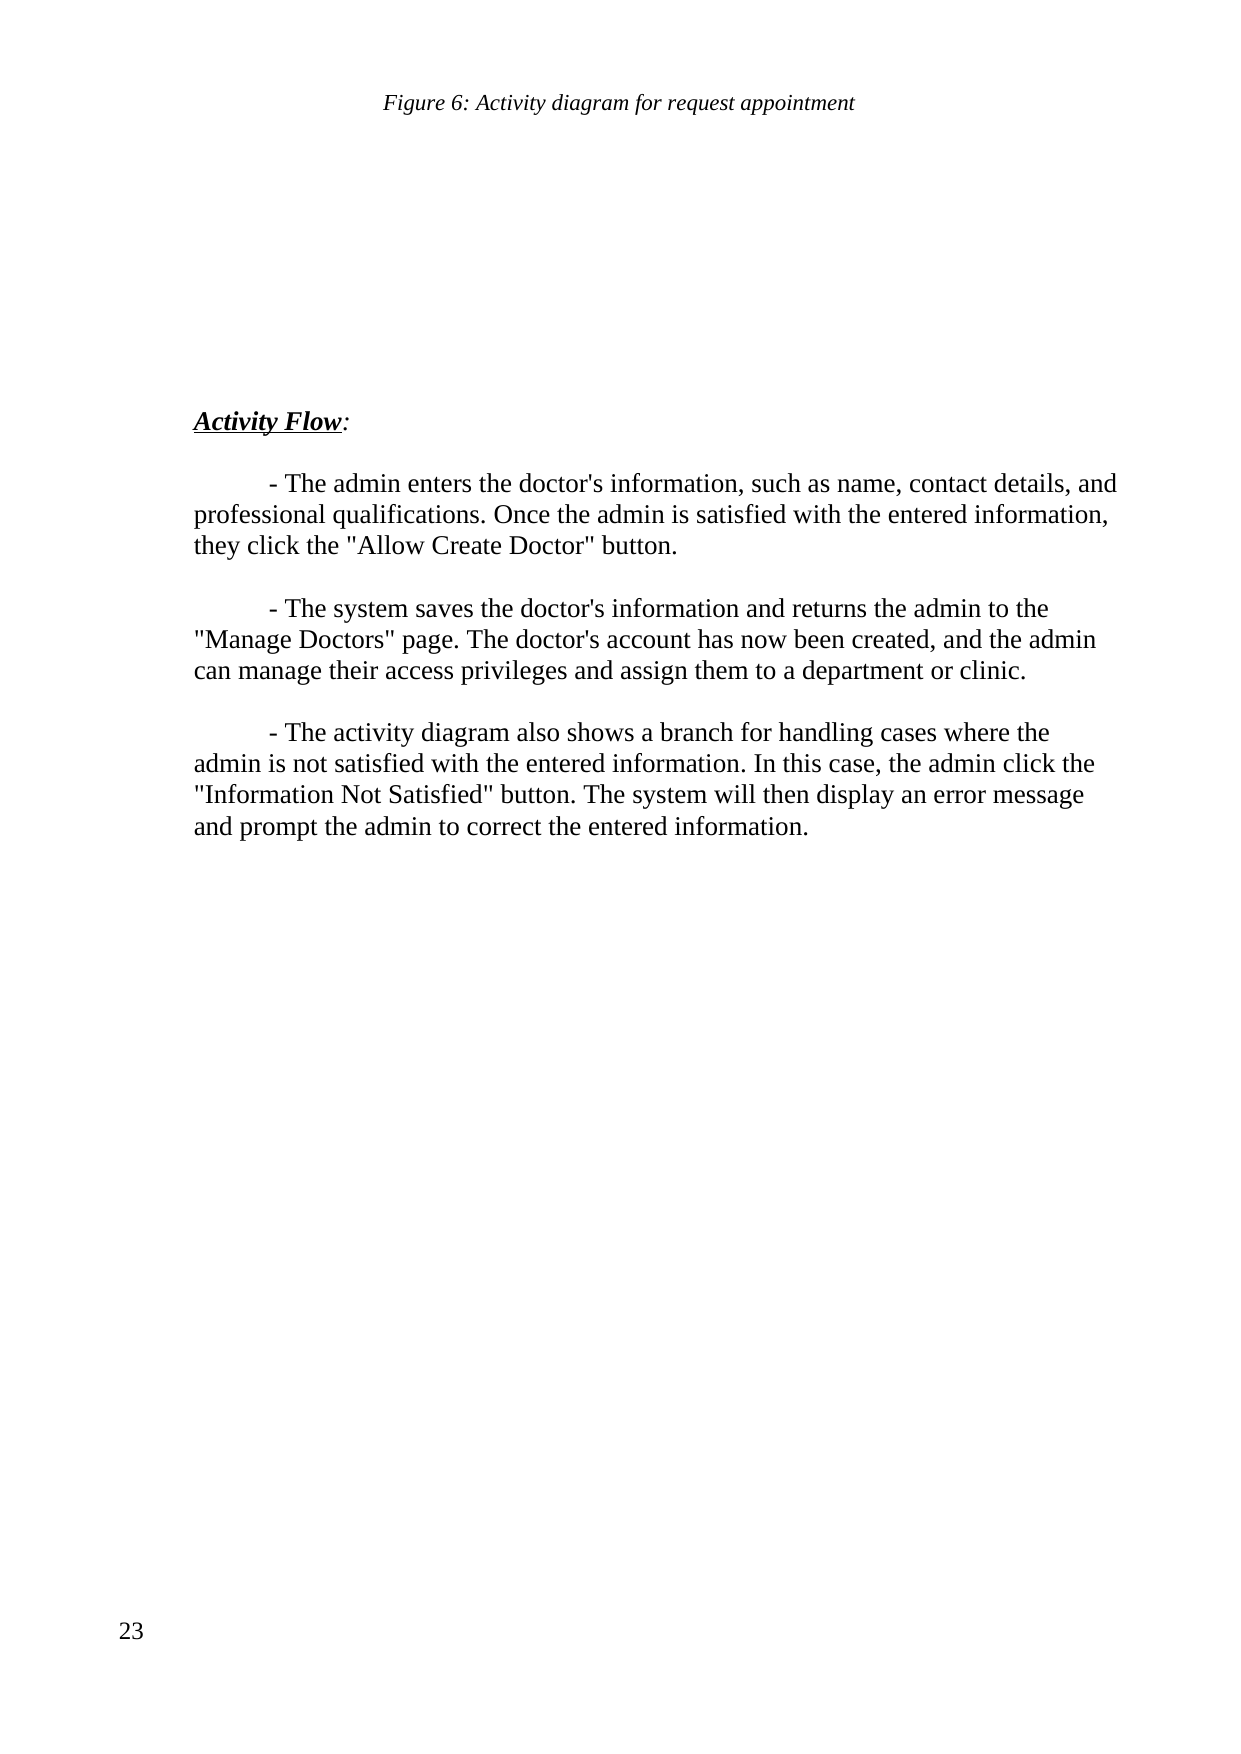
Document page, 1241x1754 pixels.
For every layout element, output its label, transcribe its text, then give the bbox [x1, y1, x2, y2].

text - The activity diagram also shows a branch for handling cases where the admin is not satisfied with the entered information. In this case, the admin click the "Information Not Satisfied" button. The system will then display an error message and prompt the admin to correct the entered information. [193, 716, 1122, 841]
text Figure 6: Activity diagram for request appointment [118, 89, 1122, 115]
text - The system saves the doctor's information and returns the admin to the "Manage Doctors" page. The doctor's account has now been created, and the admin can manage their access privileges and assign them to a department or clinic. [193, 592, 1122, 685]
text - The admin enters the doctor's information, such as name, contact details, and professional qualifications. Once the admin is satisfied with the entered information, they click the "Allow Create Doctor" button. [193, 467, 1122, 561]
text Activity Flow: [193, 405, 1122, 436]
